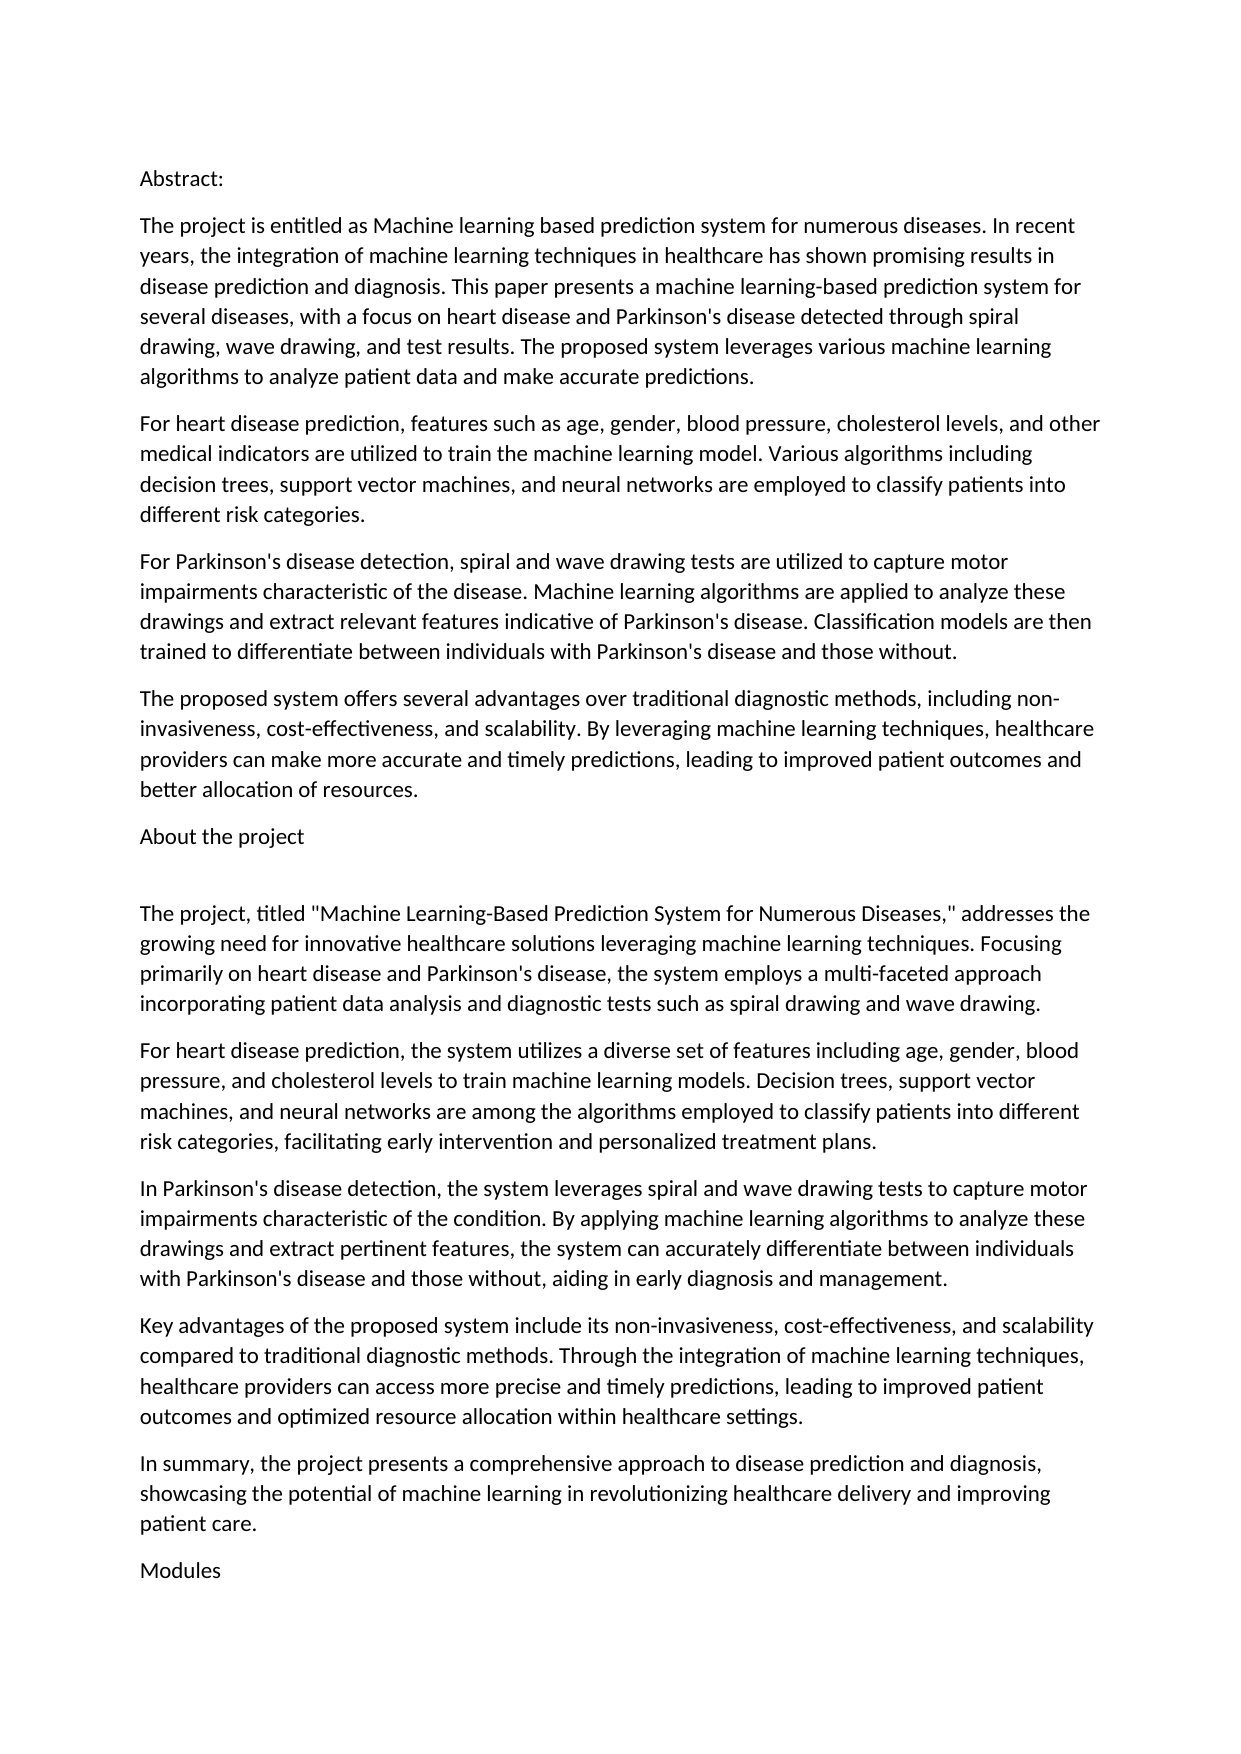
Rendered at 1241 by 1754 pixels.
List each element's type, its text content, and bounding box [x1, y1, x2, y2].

text The proposed system offers several advantages over traditional diagnostic methods, including non-invasiveness, cost-effectiveness, and scalability. By leveraging machine learning techniques, healthcare providers can make more accurate and timely predictions, leading to improved patient outcomes and better allocation of resources. [139, 684, 1103, 803]
text For heart disease prediction, features such as age, gender, blood pressure, cholesterol levels, and other medical indicators are utilized to train the machine learning model. Various algorithms including decision trees, support vector machines, and neural networks are employed to classify patients into different risk categories. [139, 409, 1103, 528]
text Key advantages of the proposed system include its non-invasiveness, cost-effectiveness, and scalability compared to traditional diagnostic methods. Through the integration of machine learning techniques, healthcare providers can access more precise and timely predictions, leading to improved patient outcomes and optimized resource allocation within healthcare settings. [139, 1311, 1103, 1430]
text Abstract: [139, 164, 1103, 193]
text In Parkinson's disease detection, the system leverages spiral and wave drawing tests to capture motor impairments characteristic of the condition. By applying machine learning algorithms to analyze these drawings and extract pertinent features, the system can accurately differentiate between individuals with Parkinson's disease and those without, aiding in early diagnosis and management. [139, 1174, 1103, 1293]
text For heart disease prediction, the system utilizes a diverse set of features including age, gender, blood pressure, and cholesterol levels to train machine learning models. Decision trees, support vector machines, and neural networks are among the algorithms employed to classify patients into different risk categories, facilitating early intervention and personalized treatment plans. [139, 1036, 1103, 1155]
text About the project [139, 822, 1103, 850]
text In summary, the project presents a comprehensive approach to disease prediction and diagnosis, showcasing the potential of machine learning in revolutionizing healthcare delivery and improving patient care. [139, 1449, 1103, 1537]
text Modules [139, 1556, 1103, 1584]
text The project is entitled as Machine learning based prediction system for numerous diseases. In recent years, the integration of machine learning techniques in healthcare has shown promising results in disease prediction and diagnosis. This paper presents a machine learning-based prediction system for several diseases, with a focus on heart disease and Parkinson's disease detected through spiral drawing, wave drawing, and test results. The proposed system leverages various machine learning algorithms to analyze patient data and make accurate predictions. [139, 211, 1103, 391]
text For Parkinson's disease detection, spiral and wave drawing tests are utilized to capture motor impairments characteristic of the disease. Machine learning algorithms are applied to analyze these drawings and extract relevant features indicative of Parkinson's disease. Classification models are then trained to differentiate between individuals with Parkinson's disease and those without. [139, 547, 1103, 666]
text The project, titled "Machine Learning-Based Prediction System for Numerous Diseases," addresses the growing need for innovative healthcare solutions leveraging machine learning techniques. Focusing primarily on heart disease and Parkinson's disease, the system employs a multi-faceted approach incorporating patient data analysis and diagnostic tests such as spiral drawing and wave drawing. [139, 869, 1103, 1018]
